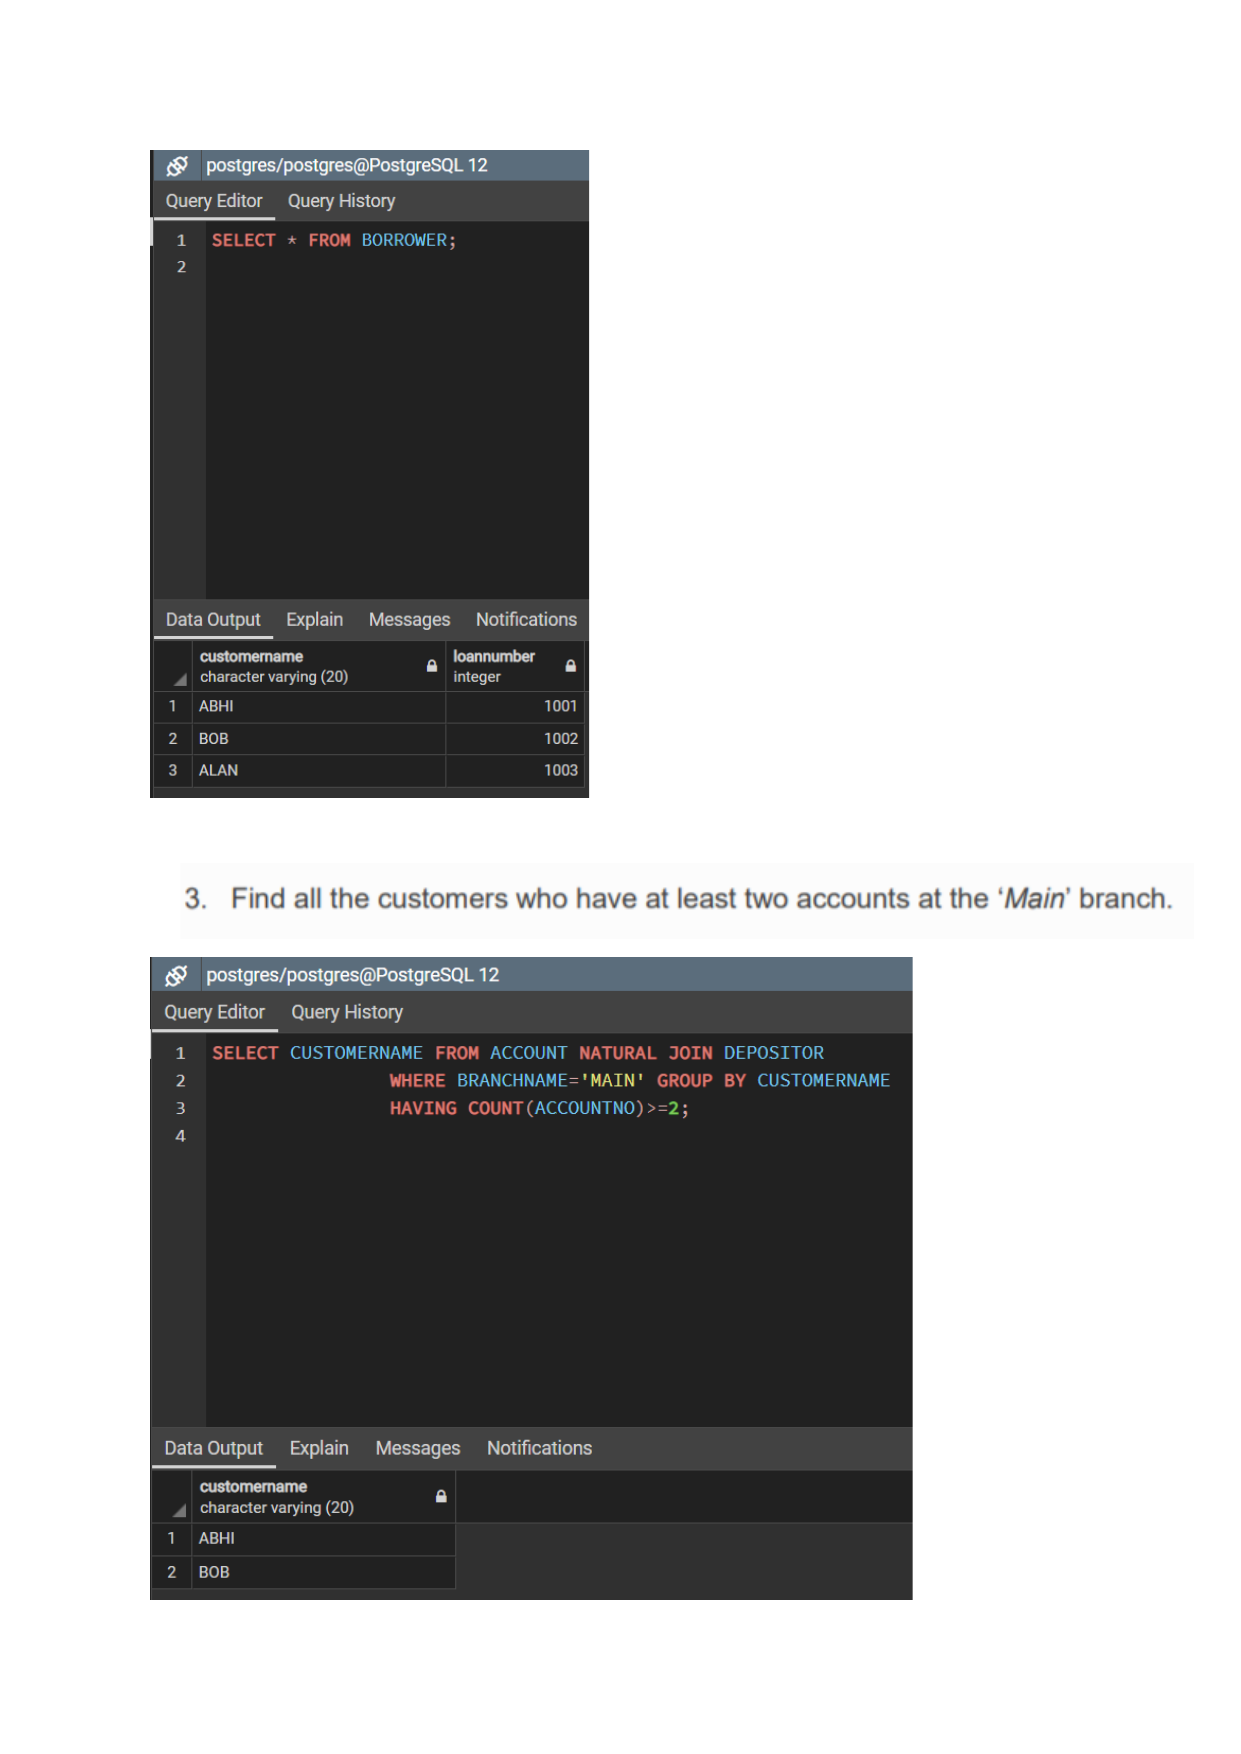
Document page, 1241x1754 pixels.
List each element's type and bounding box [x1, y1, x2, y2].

picture [150, 863, 1194, 939]
picture [150, 150, 590, 798]
picture [150, 957, 913, 1600]
